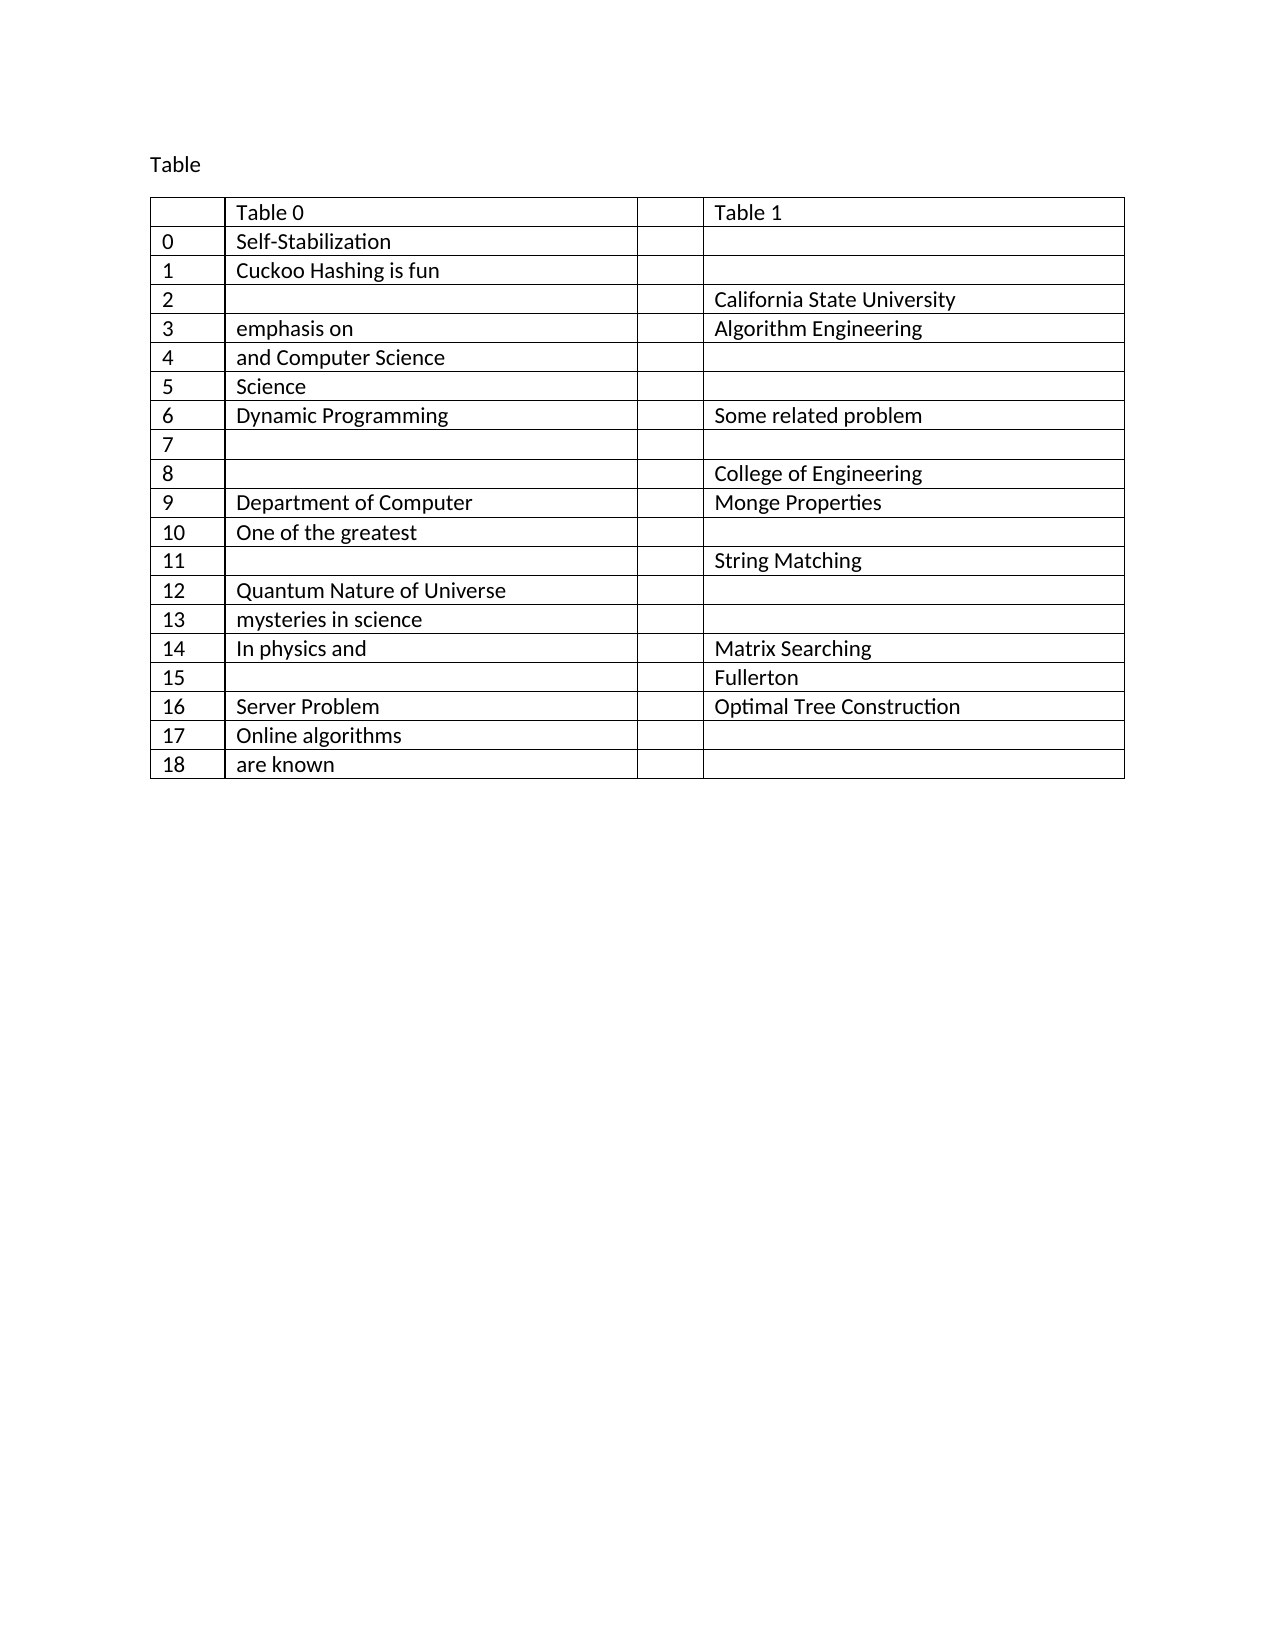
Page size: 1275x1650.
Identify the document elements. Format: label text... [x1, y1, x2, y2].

table_cell 17 [151, 721, 224, 749]
table_cell 0 [151, 227, 224, 255]
table_cell [638, 343, 703, 371]
table_cell mysteries in science [226, 605, 637, 633]
table_cell [638, 576, 703, 604]
table_cell Algorithm Engineering [704, 314, 1124, 342]
table_cell California State University [704, 285, 1124, 313]
table_cell are known [226, 750, 637, 778]
table_header Table 0 [226, 198, 637, 226]
table_cell [638, 460, 703, 487]
table_cell 9 [151, 489, 224, 517]
table_cell [638, 547, 703, 575]
table_cell Cuckoo Hashing is fun [226, 256, 637, 284]
table_cell [638, 605, 703, 633]
table_cell [638, 430, 703, 458]
table_cell [704, 256, 1124, 284]
table_cell [638, 285, 703, 313]
table_cell Dynamic Programming [226, 401, 637, 429]
table_cell 3 [151, 314, 224, 342]
table_cell Online algorithms [226, 721, 637, 749]
table_cell [226, 285, 637, 313]
table_cell Self-Stabilization [226, 227, 637, 255]
table_cell 11 [151, 547, 224, 575]
table_cell [226, 460, 637, 487]
table_cell [638, 518, 703, 546]
table_cell and Computer Science [226, 343, 637, 371]
table_cell In physics and [226, 634, 637, 662]
text Table [150, 150, 1125, 178]
table_cell [704, 343, 1124, 371]
table_cell 2 [151, 285, 224, 313]
table_cell 12 [151, 576, 224, 604]
table_cell [638, 256, 703, 284]
table_cell 18 [151, 750, 224, 778]
table_cell [638, 663, 703, 691]
table_cell [638, 227, 703, 255]
table_cell Quantum Nature of Universe [226, 576, 637, 604]
table_cell 13 [151, 605, 224, 633]
table_cell [226, 430, 637, 458]
table_cell [226, 663, 637, 691]
table_cell Science [226, 372, 637, 400]
table_cell Optimal Tree Construction [704, 692, 1124, 720]
table_cell One of the greatest [226, 518, 637, 546]
table_cell [704, 227, 1124, 255]
table_cell 10 [151, 518, 224, 546]
table_cell 4 [151, 343, 224, 371]
table_cell String Matching [704, 547, 1124, 575]
table_cell [638, 634, 703, 662]
table_cell [638, 721, 703, 749]
table_cell emphasis on [226, 314, 637, 342]
table_cell [638, 750, 703, 778]
table_cell 6 [151, 401, 224, 429]
table_cell Some related problem [704, 401, 1124, 429]
table_cell 8 [151, 460, 224, 487]
table_cell [638, 489, 703, 517]
table_cell 14 [151, 634, 224, 662]
table_cell Monge Properties [704, 489, 1124, 517]
table_cell [704, 430, 1124, 458]
table_cell 1 [151, 256, 224, 284]
table_cell 16 [151, 692, 224, 720]
table_cell [704, 605, 1124, 633]
table_cell [638, 372, 703, 400]
table_cell Department of Computer [226, 489, 637, 517]
table_header [638, 198, 703, 226]
table_cell [638, 401, 703, 429]
table_header [151, 198, 224, 226]
table_cell [226, 547, 637, 575]
table_cell [704, 576, 1124, 604]
table_cell College of Engineering [704, 460, 1124, 487]
table_cell Fullerton [704, 663, 1124, 691]
table_cell [704, 372, 1124, 400]
table_cell 5 [151, 372, 224, 400]
table_cell Matrix Searching [704, 634, 1124, 662]
table_cell [638, 314, 703, 342]
table_header Table 1 [704, 198, 1124, 226]
table_cell 15 [151, 663, 224, 691]
table_cell 7 [151, 430, 224, 458]
table_cell [704, 750, 1124, 778]
table_cell [704, 518, 1124, 546]
table_cell [704, 721, 1124, 749]
table_cell Server Problem [226, 692, 637, 720]
table_cell [638, 692, 703, 720]
